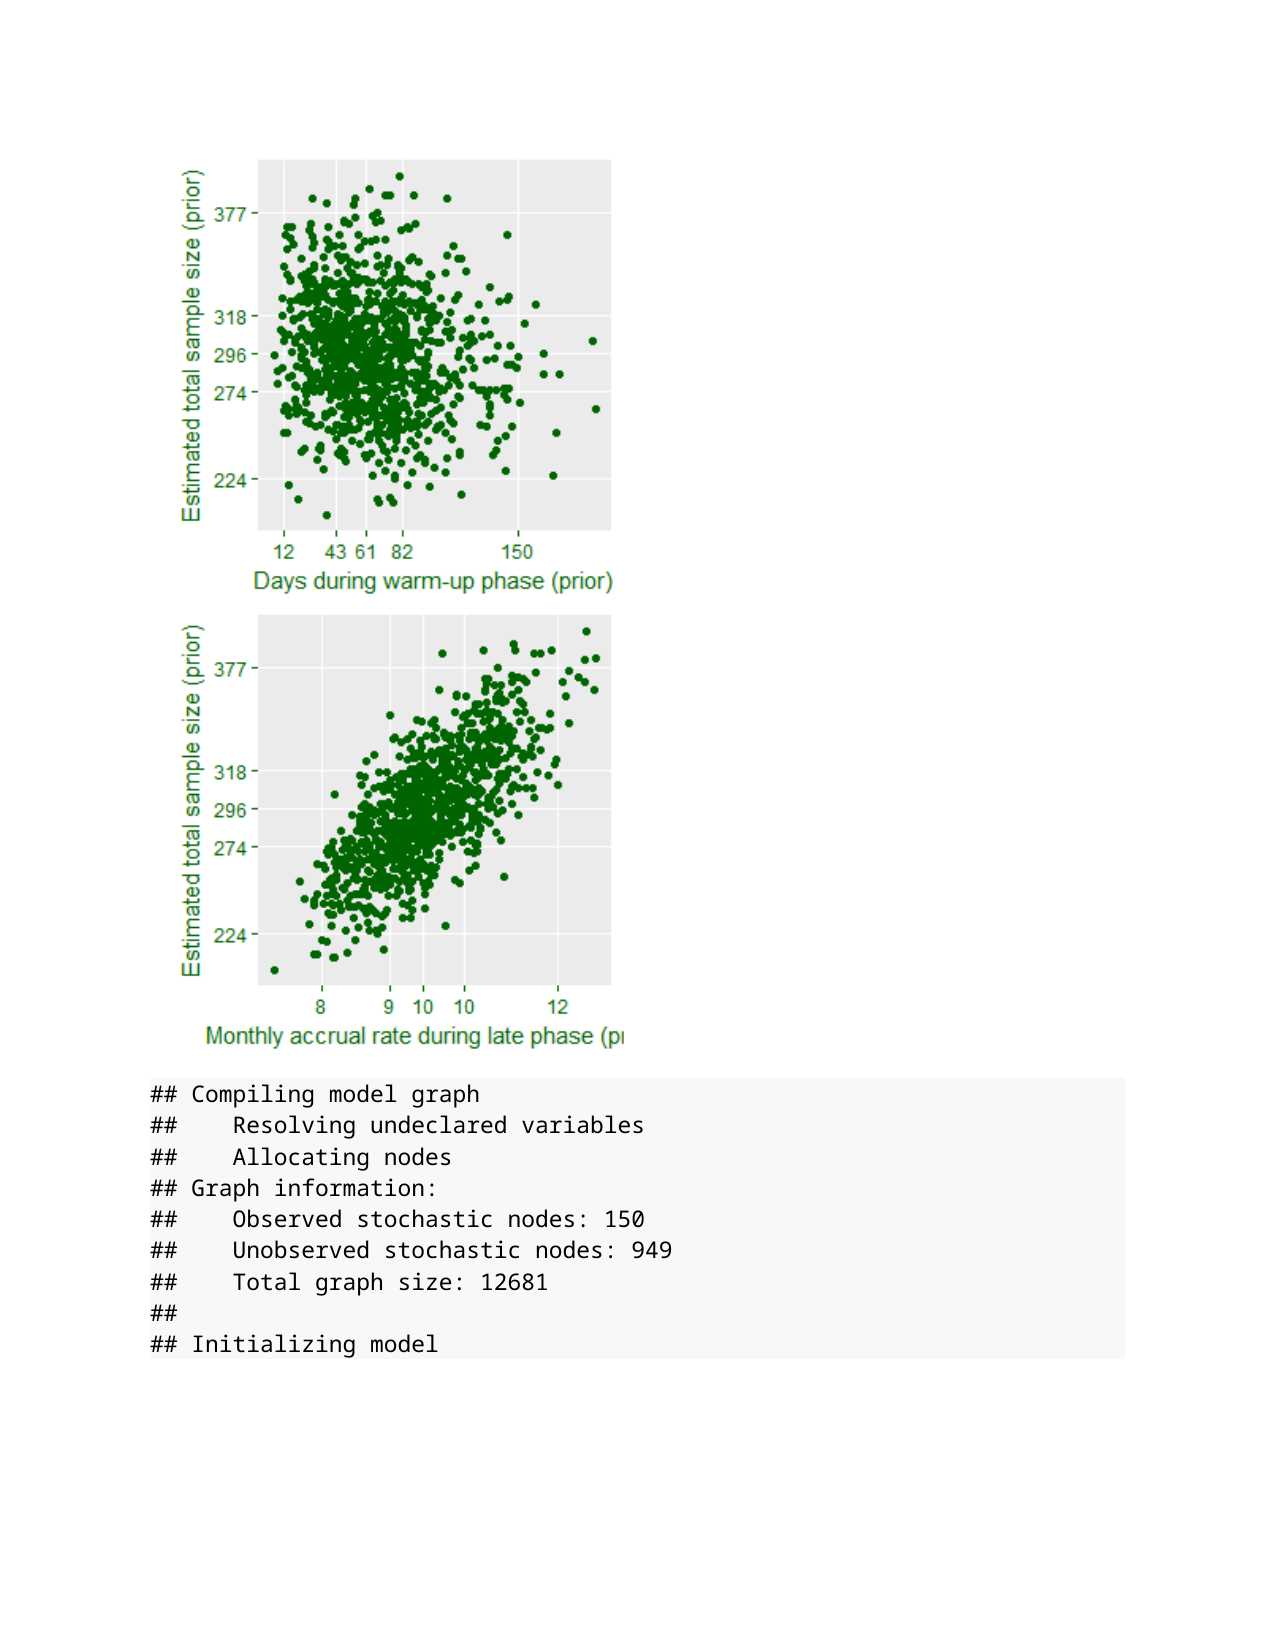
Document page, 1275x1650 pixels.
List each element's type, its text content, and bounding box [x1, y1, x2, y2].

picture [168, 150, 624, 1060]
text ## Compiling model graph ## Resolving undeclared variables ## Allocating nodes ## Graph information: ## Observed stochastic nodes: 150 ## Unobserved stochastic nodes: 949 ## Total graph size: 12681 ## ## Initializing model [150, 1078, 1125, 1359]
